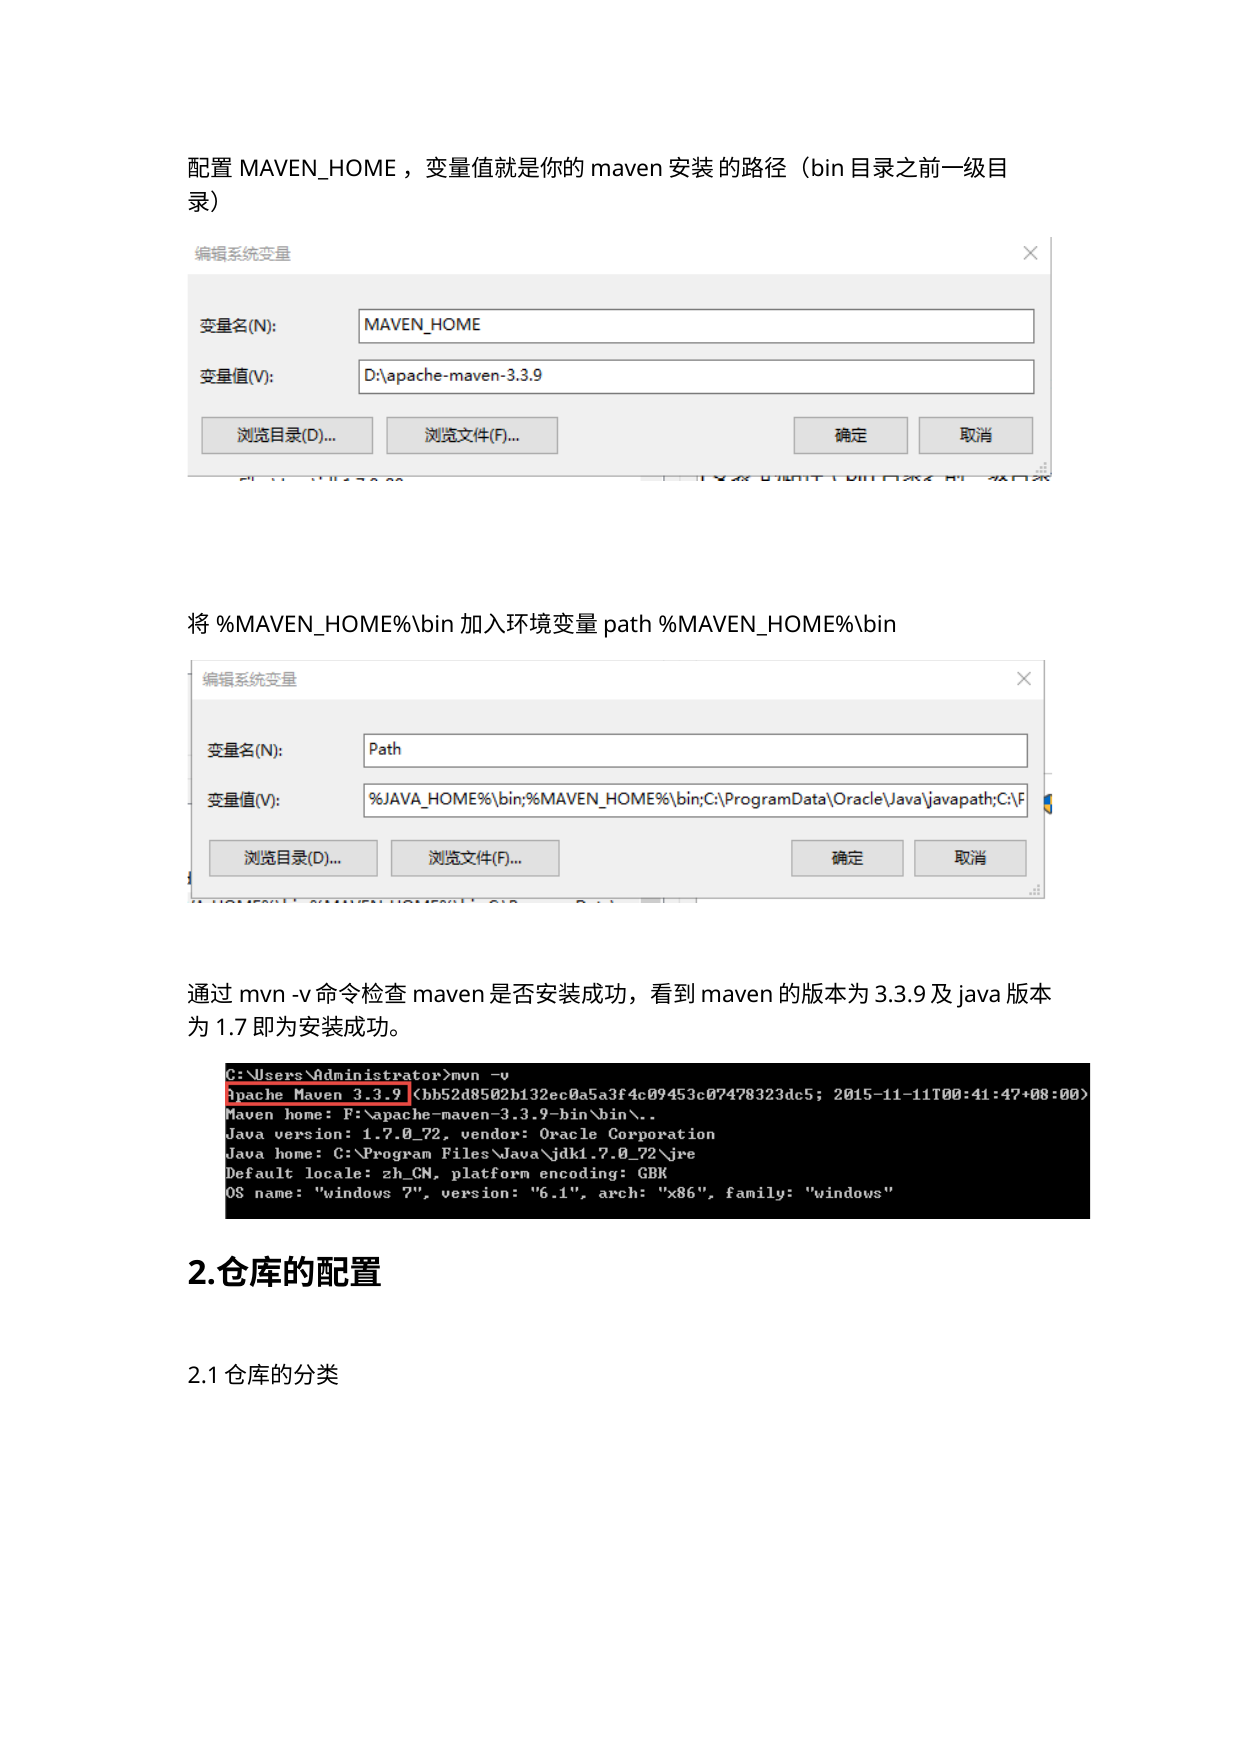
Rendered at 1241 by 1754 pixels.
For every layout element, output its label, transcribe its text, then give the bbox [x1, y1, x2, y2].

picture [187, 237, 1052, 481]
picture [225, 1063, 1091, 1219]
subtitle 2.仓库的配置 [187, 1246, 1053, 1294]
picture [187, 660, 1053, 903]
text 2.1仓库的分类 [187, 1357, 1053, 1390]
text 将 %MAVEN_HOME%\bin 加入环境变量 path %MAVEN_HOME%\bin [187, 606, 1053, 639]
text 配置 MAVEN_HOME ，变量值就是你的maven安装 的路径（bin目录之前一级目录） [187, 150, 1053, 217]
text 通过 mvn -v命令检查 maven是否安装成功，看到maven的版本为3.3.9及java版本为1.7即为安装成功。 [187, 976, 1053, 1042]
